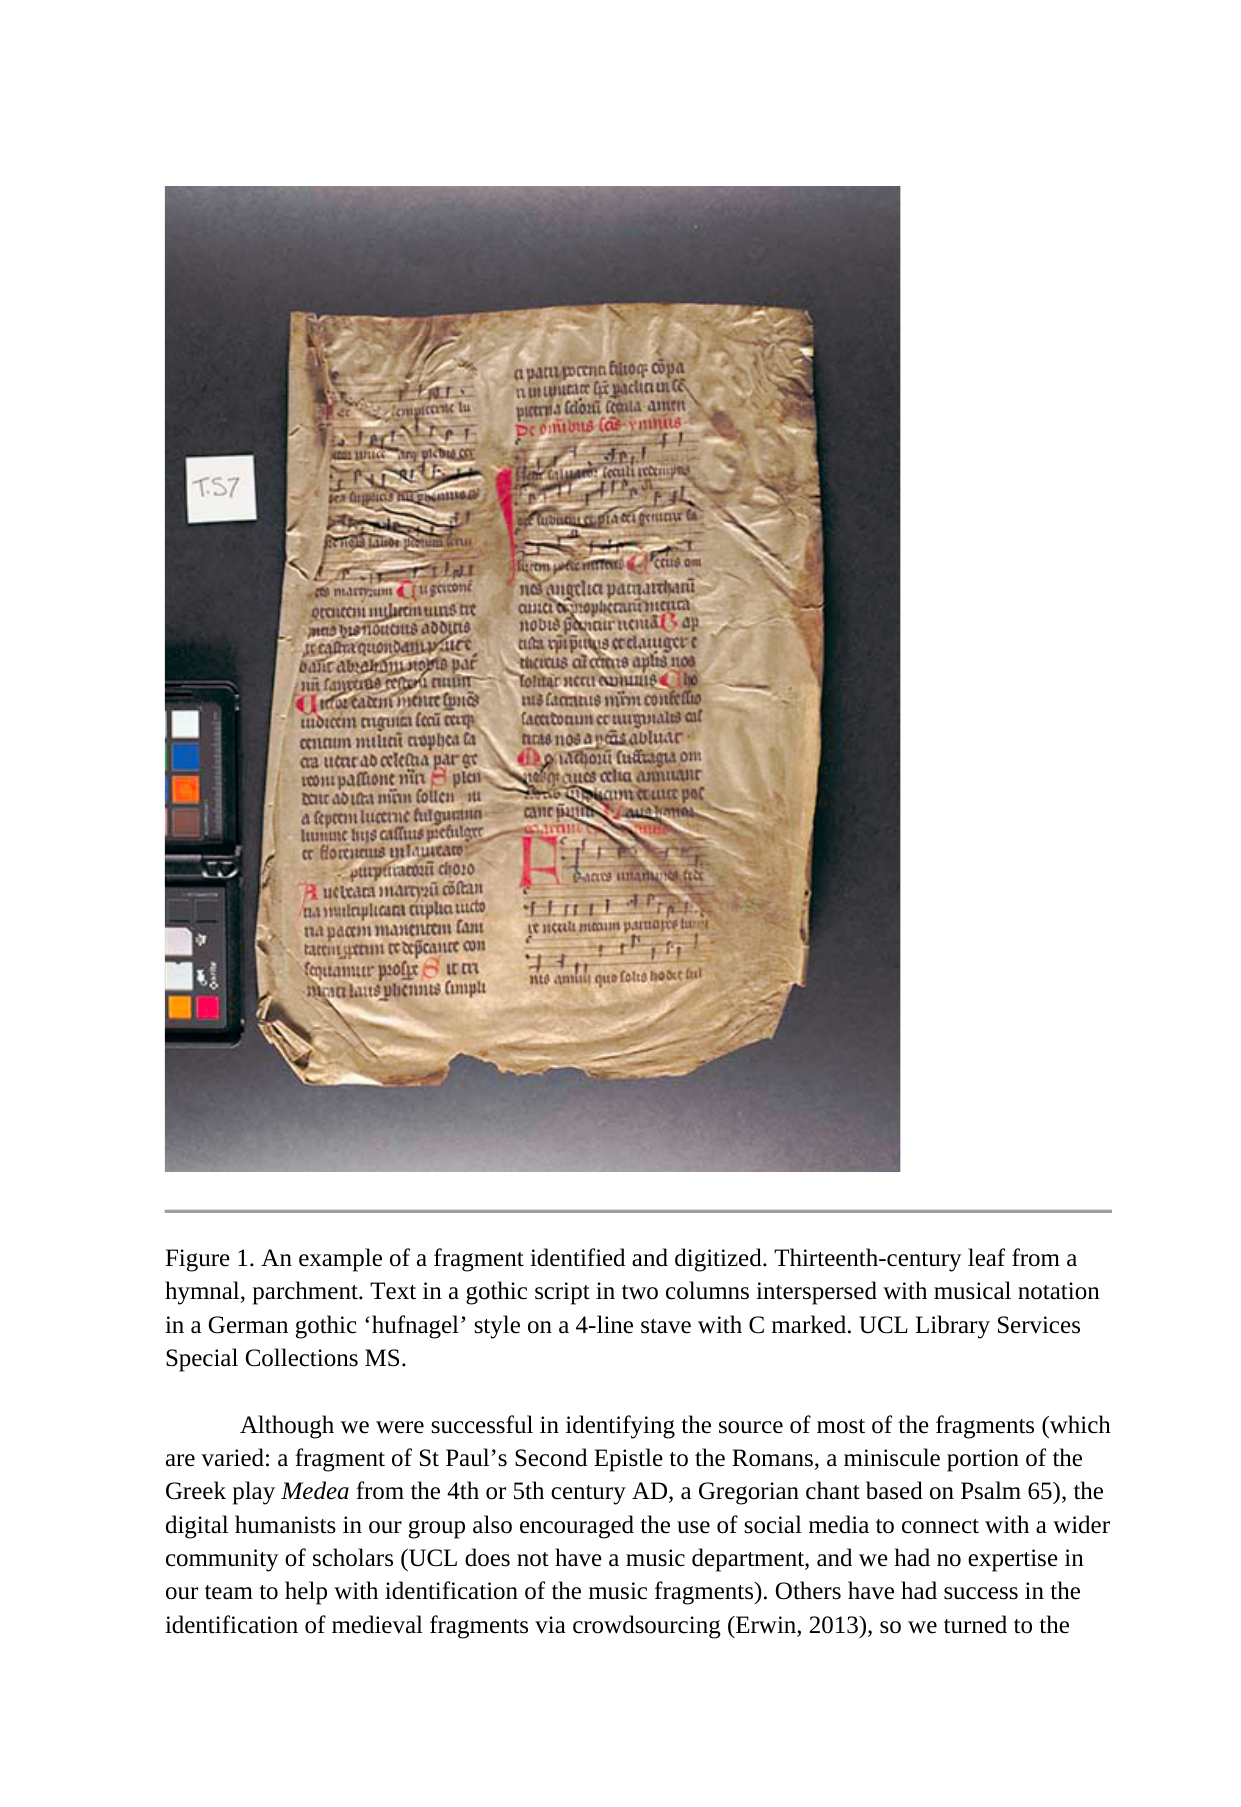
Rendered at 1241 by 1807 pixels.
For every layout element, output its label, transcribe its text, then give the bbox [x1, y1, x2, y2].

text Figure 1. An example of a fragment identified and digitized. Thirteenth-century leaf from a hymnal, parchment. Text in a gothic script in two columns interspersed with musical notation in a German gothic ‘hufnagel’ style on a 4-line stave with C marked. UCL Library Services Special Collections MS. [165, 1238, 1112, 1372]
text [165, 1405, 1112, 1638]
